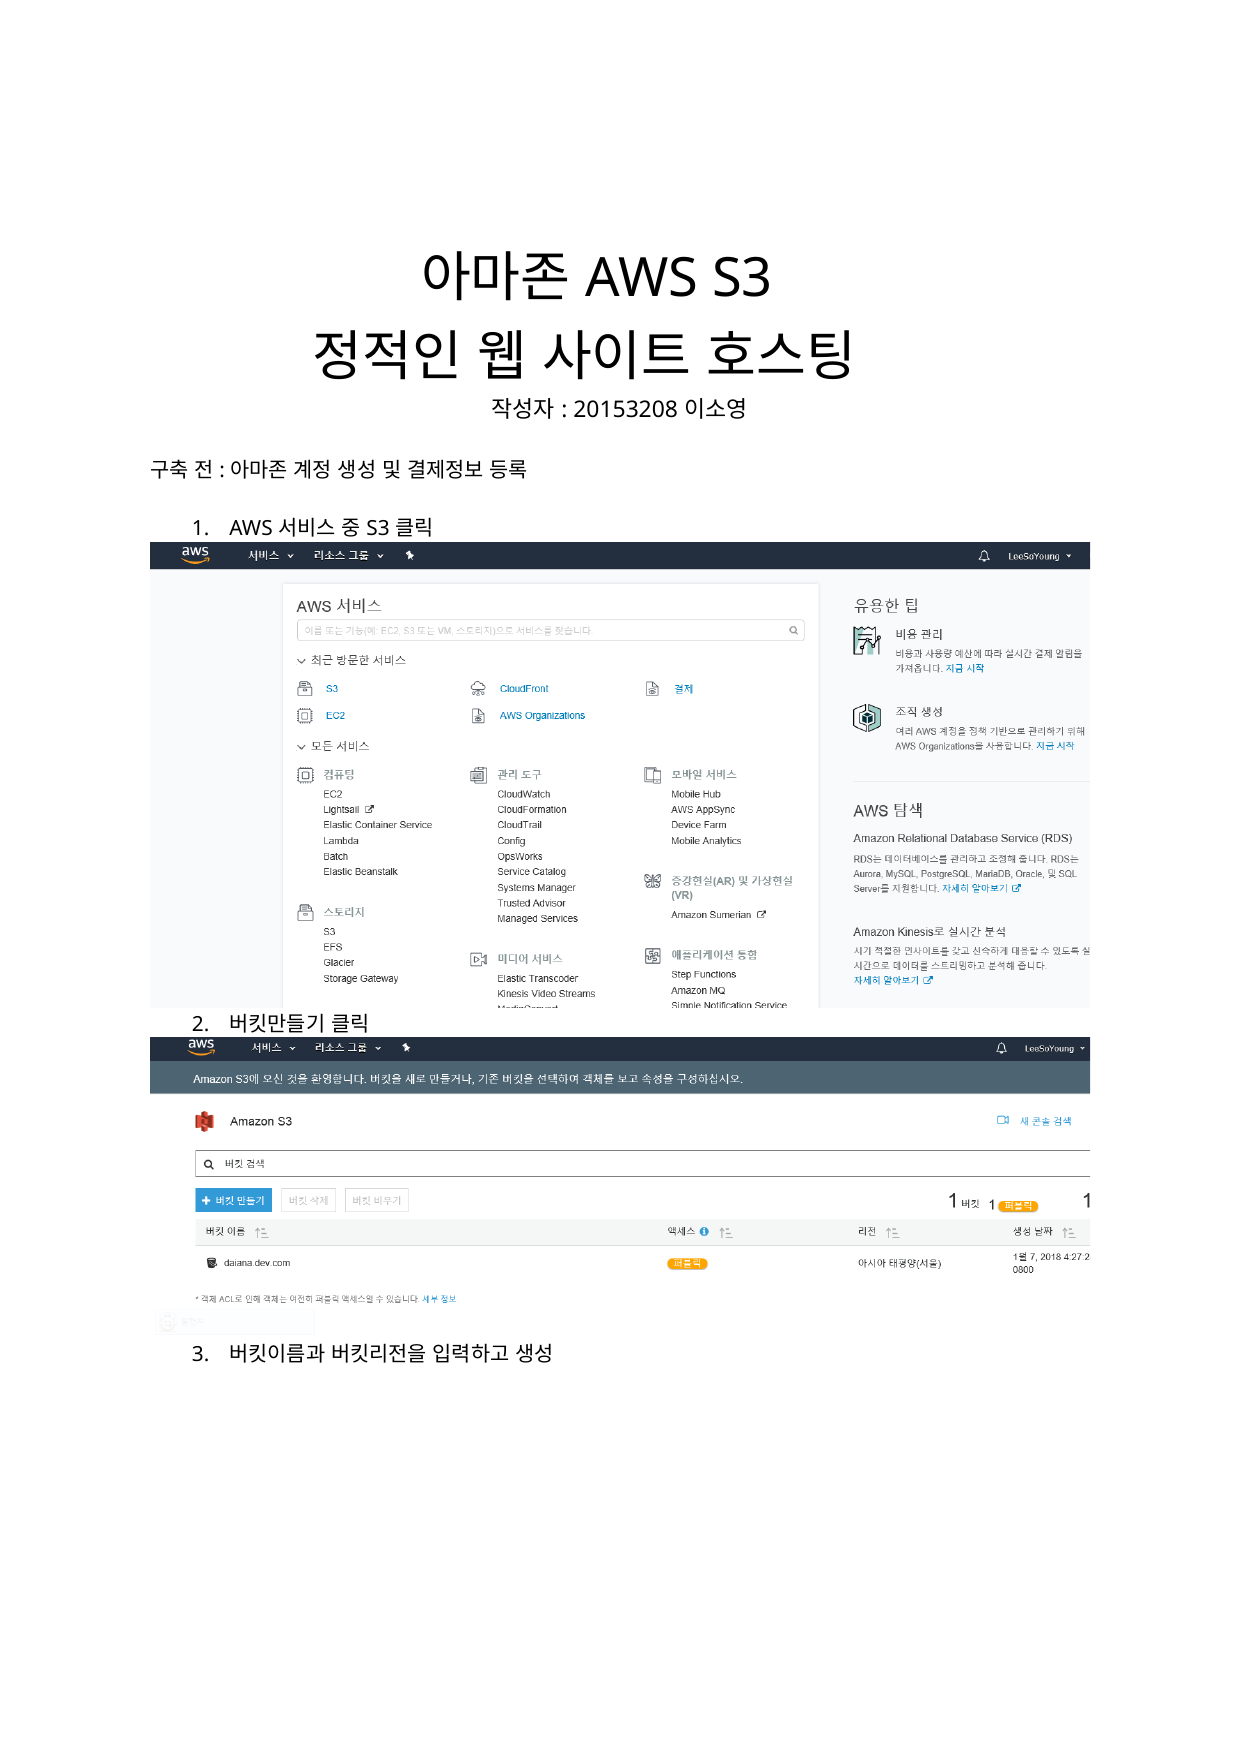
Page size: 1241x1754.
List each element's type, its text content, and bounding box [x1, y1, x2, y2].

text 정적인 웹 사이트 호스팅 [150, 313, 1090, 391]
text 구축 전 : 아마존 계정 생성 및 결제정보 등록 [150, 453, 1090, 483]
list AWS 서비스 중 S3 클릭 [192, 512, 1090, 542]
list 버킷만들기 클릭 [192, 1008, 1090, 1037]
text 작성자 : 20153208 이소영 [150, 391, 1090, 424]
picture [150, 1037, 1091, 1338]
picture [150, 542, 1091, 1008]
list 버킷이름과 버킷리전을 입력하고 생성 [192, 1338, 1090, 1368]
text 아마존 AWS S3 [150, 234, 1090, 313]
